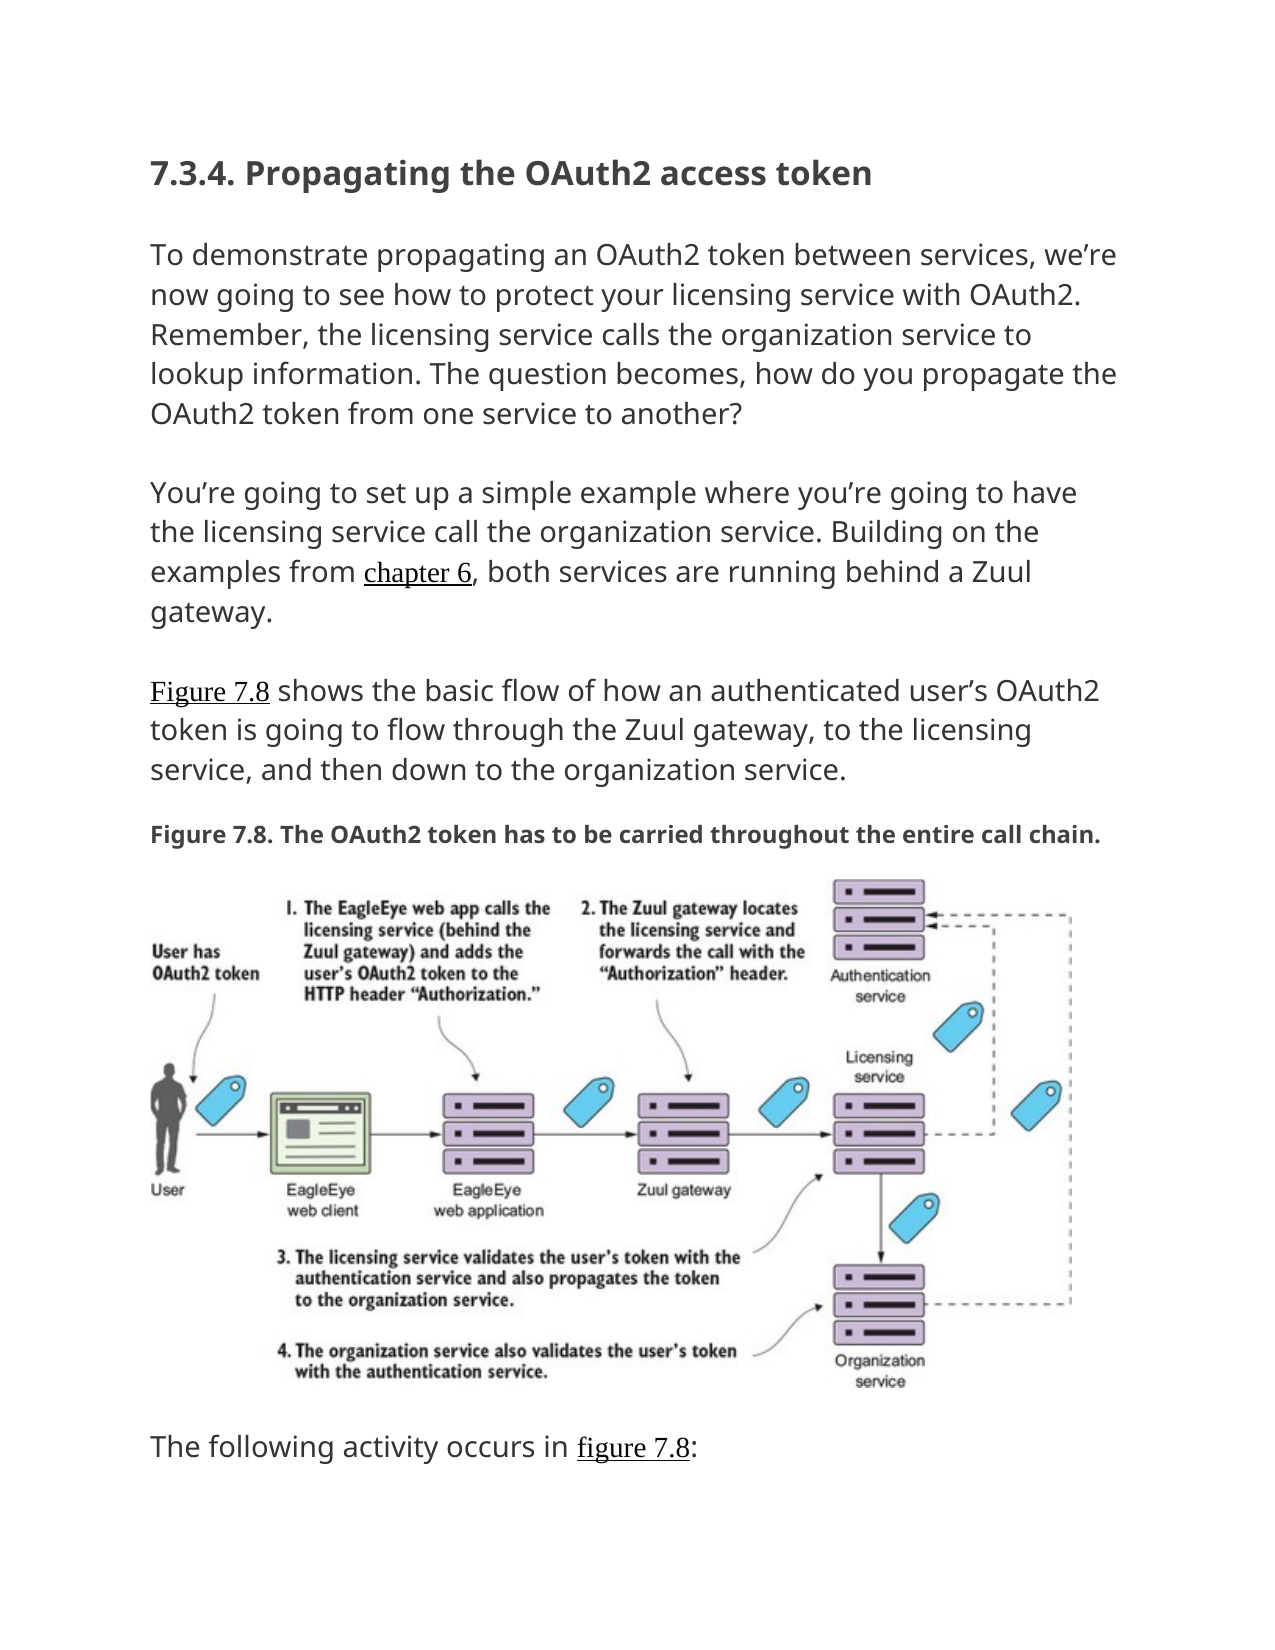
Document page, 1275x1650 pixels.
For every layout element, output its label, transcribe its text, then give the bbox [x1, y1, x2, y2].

picture [150, 879, 1072, 1388]
text To demonstrate propagating an OAuth2 token between services, we’re now going to see how to protect your licensing service with OAuth2. Remember, the licensing service calls the organization service to lookup information. The question becomes, how do you propagate the OAuth2 token from one service to another? [150, 234, 1125, 433]
text The following activity occurs in figure 7.8: [150, 1427, 1125, 1466]
text You’re going to set up a simple example where you’re going to have the licensing service call the organization service. Building on the examples from chapter 6, both services are running behind a Zuul gateway. [150, 472, 1125, 631]
text 7.3.4. Propagating the OAuth2 access token [150, 150, 1125, 195]
text Figure 7.8. The OAuth2 token has to be carried throughout the entire call chain. [150, 818, 1125, 851]
text Figure 7.8 shows the basic flow of how an authenticated user’s OAuth2 token is going to flow through the Zuul gateway, to the licensing service, and then down to the organization service. [150, 670, 1125, 789]
